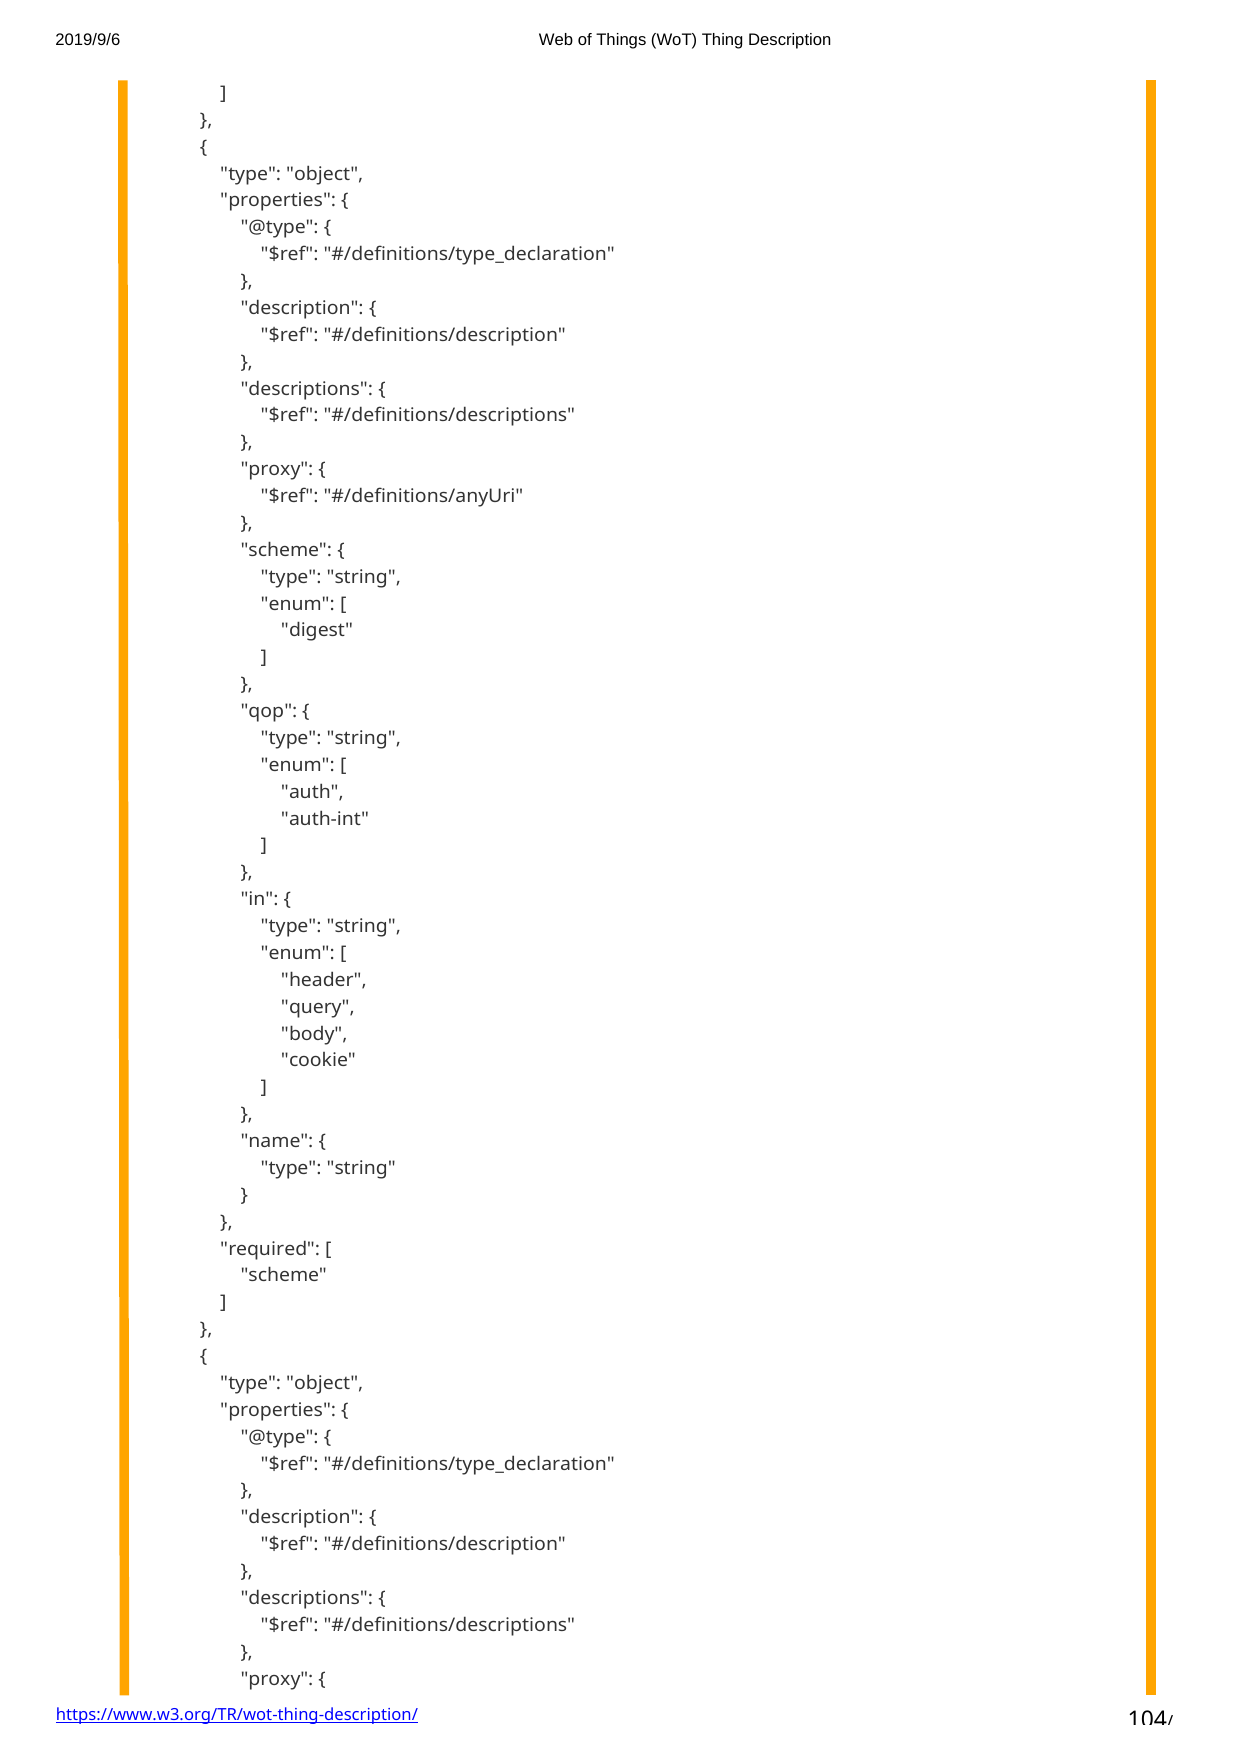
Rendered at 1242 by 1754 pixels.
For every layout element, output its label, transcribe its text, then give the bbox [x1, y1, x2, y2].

text }, [129, 1208, 1146, 1233]
text }, [128, 428, 1146, 454]
text }, [129, 670, 1146, 696]
text "auth", [129, 778, 1146, 803]
text } [129, 1181, 1146, 1207]
text "name": { [129, 1127, 1146, 1153]
text "header", [129, 966, 1146, 992]
text { [128, 133, 1146, 158]
text "digest" [129, 617, 1146, 642]
text }, [128, 267, 1146, 293]
text ] [129, 1073, 1146, 1099]
text "$ref": "#/definitions/anyUri" [128, 482, 1146, 508]
text }, [129, 1477, 1146, 1502]
text "@type": { [128, 213, 1146, 239]
text }, [128, 509, 1146, 535]
text "enum": [ [129, 590, 1146, 615]
text "type": "string", [129, 563, 1146, 588]
text "@type": { [129, 1423, 1146, 1448]
text }, [128, 348, 1146, 373]
text { [129, 1342, 1146, 1368]
text }, [129, 858, 1146, 884]
text }, [129, 1557, 1146, 1583]
text "proxy": { [128, 455, 1146, 481]
text "description": { [128, 294, 1146, 320]
text "$ref": "#/definitions/descriptions" [130, 1611, 1146, 1637]
text ] [129, 832, 1146, 857]
text }, [129, 1315, 1146, 1341]
text }, [129, 1100, 1146, 1126]
text "scheme": { [128, 536, 1146, 562]
text "type": "string", [129, 912, 1146, 938]
text ] [119, 79, 1156, 105]
text "$ref": "#/definitions/type_declaration" [129, 1450, 1146, 1475]
text "cookie" [129, 1047, 1146, 1072]
text "query", [129, 993, 1146, 1018]
text "auth-int" [129, 805, 1146, 830]
text "type": "string" [129, 1154, 1146, 1180]
text "qop": { [129, 697, 1146, 723]
text "type": "object", [129, 1369, 1146, 1395]
text ] [129, 1288, 1146, 1314]
text "type": "string", [129, 724, 1146, 750]
text }, [130, 1638, 1146, 1663]
text "in": { [129, 885, 1146, 911]
text "$ref": "#/definitions/descriptions" [128, 402, 1146, 427]
text "description": { [129, 1503, 1146, 1529]
text "descriptions": { [130, 1584, 1146, 1610]
text "body", [129, 1020, 1146, 1045]
text "$ref": "#/definitions/description" [129, 1530, 1146, 1556]
text "required": [ [129, 1235, 1146, 1260]
text "proxy": { [130, 1665, 1146, 1690]
text "descriptions": { [128, 375, 1146, 400]
text "$ref": "#/definitions/description" [128, 321, 1146, 347]
text "type": "object", [128, 160, 1146, 185]
text "properties": { [129, 1396, 1146, 1422]
text "scheme" [129, 1262, 1146, 1287]
text "properties": { [128, 187, 1146, 212]
text "enum": [ [129, 939, 1146, 965]
text "$ref": "#/definitions/type_declaration" [128, 240, 1146, 266]
text ] [129, 643, 1146, 669]
text "enum": [ [129, 751, 1146, 777]
text }, [128, 106, 1146, 132]
